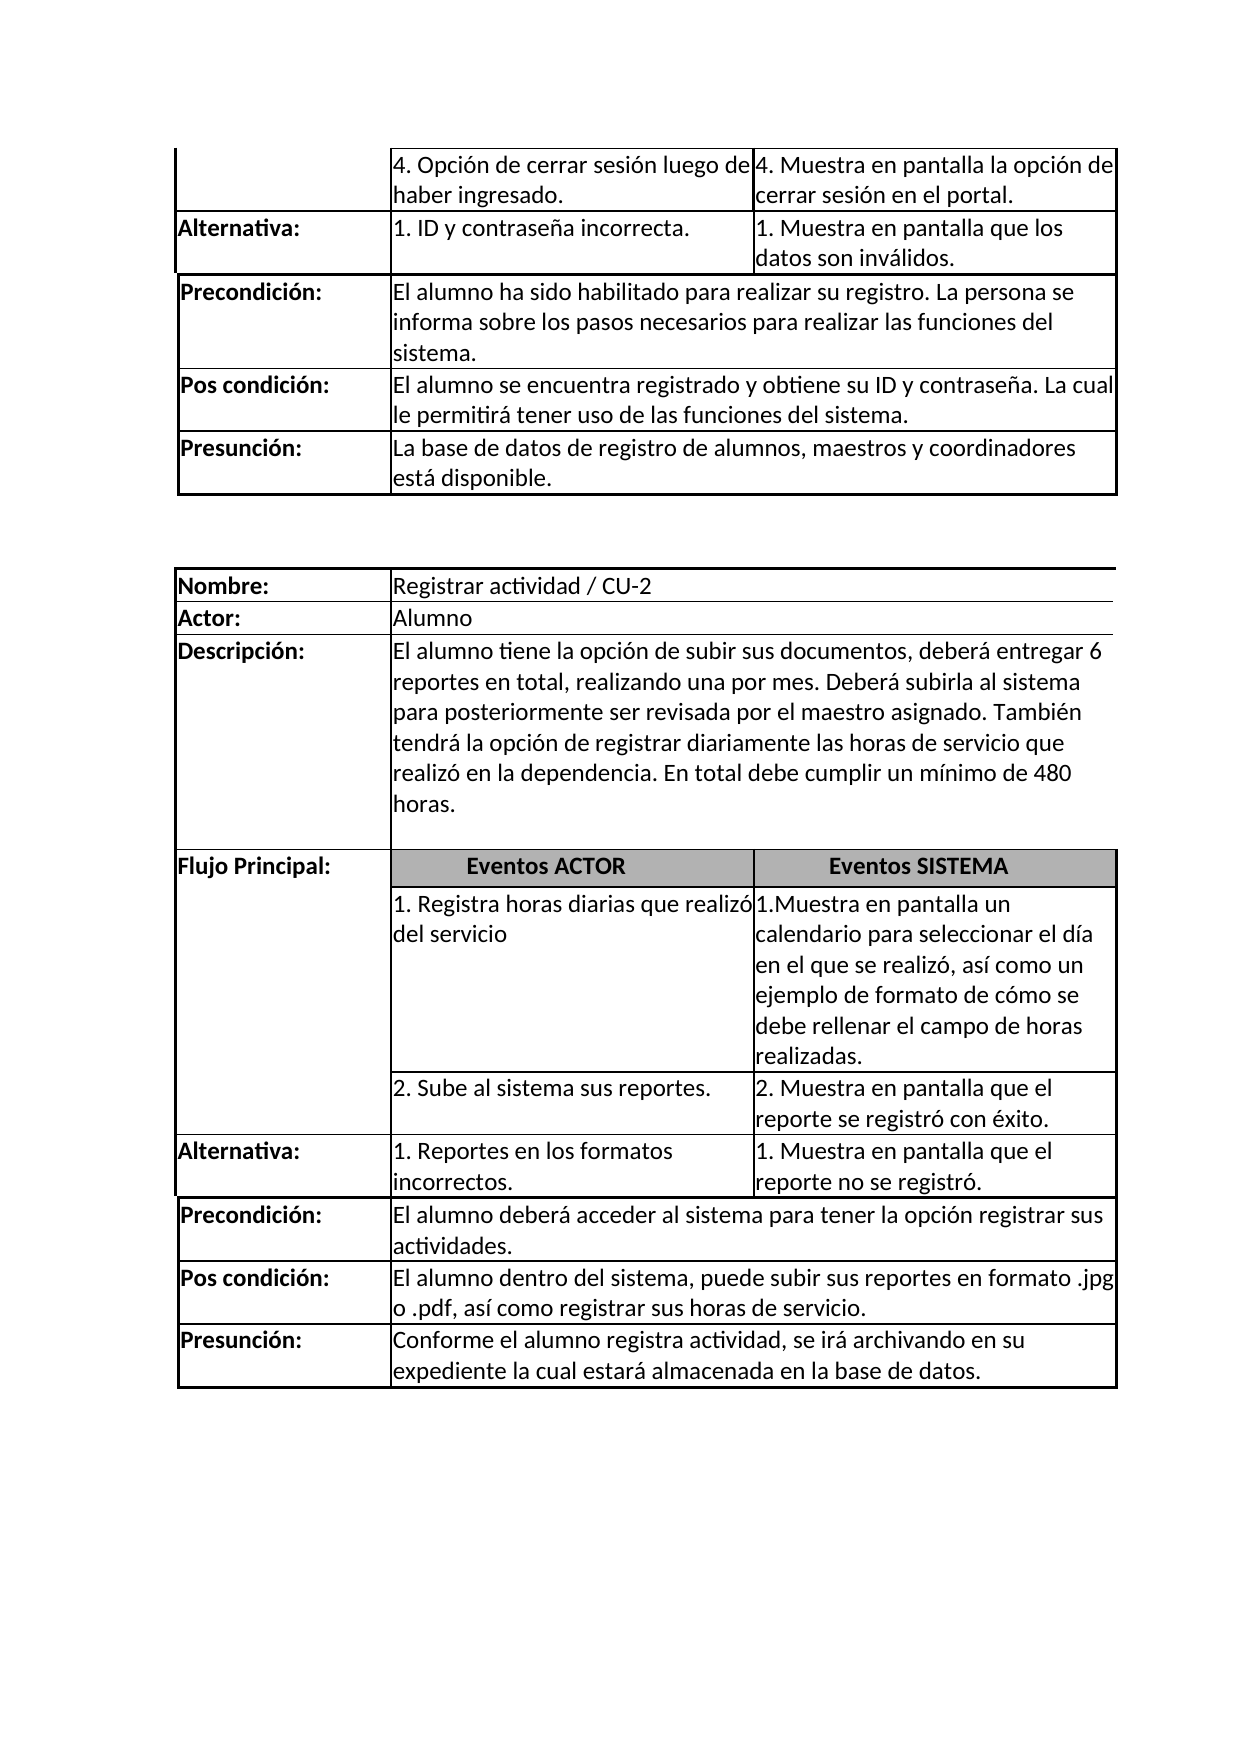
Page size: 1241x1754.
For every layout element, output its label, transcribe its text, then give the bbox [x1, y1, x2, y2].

table_cell 2. Sube al sistema sus reportes. [392, 1073, 753, 1133]
table_header Registrar actividad / CU-2 [392, 570, 1116, 601]
table_cell Pos condición: [180, 369, 390, 430]
table_cell Alternativa: [177, 212, 390, 273]
table_cell Presunción: [180, 1325, 390, 1386]
table_cell La base de datos de registro de alumnos, maestros y coordinadores está disponible. [392, 432, 1115, 493]
table_cell Alternativa: [177, 1135, 390, 1196]
table_cell Presunción: [180, 432, 390, 493]
table_cell 4. Opción de cerrar sesión luego de haber ingresado. [392, 149, 752, 210]
table_cell Precondición: [180, 276, 390, 367]
table_cell Precondición: [180, 1199, 390, 1260]
table_cell 1. Reportes en los formatos incorrectos. [392, 1135, 753, 1196]
table_cell Eventos SISTEMA [755, 850, 1115, 886]
table_cell 1. Registra horas diarias que realizó del servicio [392, 888, 753, 1071]
table_cell 1. ID y contraseña incorrecta. [392, 212, 753, 273]
table_cell Eventos ACTOR [392, 850, 753, 886]
table_header Nombre: [177, 570, 390, 601]
table_cell Descripción: [177, 635, 390, 849]
table_cell El alumno deberá acceder al sistema para tener la opción registrar sus actividades. [392, 1199, 1115, 1260]
table_cell Alumno [392, 601, 1116, 633]
table_cell 4. Muestra en pantalla la opción de cerrar sesión en el portal. [755, 149, 1115, 210]
table_cell 1. Muestra en pantalla que el reporte no se registró. [755, 1135, 1115, 1196]
table_cell Conforme el alumno registra actividad, se irá archivando en su expediente la cual estará almacenada en la base de datos. [392, 1325, 1115, 1386]
table_cell Actor: [177, 602, 390, 633]
table_cell 2. Muestra en pantalla que el reporte se registró con éxito. [755, 1073, 1115, 1133]
table_cell 1.Muestra en pantalla un calendario para seleccionar el día en el que se realizó, así como un ejemplo de formato de cómo se debe rellenar el campo de horas realizadas. [755, 888, 1115, 1071]
table_cell El alumno dentro del sistema, puede subir sus reportes en formato .jpg o .pdf, así como registrar sus horas de servicio. [392, 1262, 1115, 1323]
table_cell Pos condición: [180, 1262, 390, 1323]
table_cell El alumno se encuentra registrado y obtiene su ID y contraseña. La cual le permitirá tener uso de las funciones del sistema. [392, 369, 1115, 430]
table_cell 1. Muestra en pantalla que los datos son inválidos. [755, 212, 1115, 273]
table_cell Flujo Principal: [177, 850, 390, 1133]
table_cell El alumno tiene la opción de subir sus documentos, deberá entregar 6 reportes en total, realizando una por mes. Deberá subirla al sistema para posteriormente ser revisada por el maestro asignado. También tendrá la opción de registrar diariamente las horas de servicio que realizó en la dependencia. En total debe cumplir un mínimo de 480 horas. [392, 634, 1116, 849]
table_cell El alumno ha sido habilitado para realizar su registro. La persona se informa sobre los pasos necesarios para realizar las funciones del sistema. [392, 276, 1115, 367]
